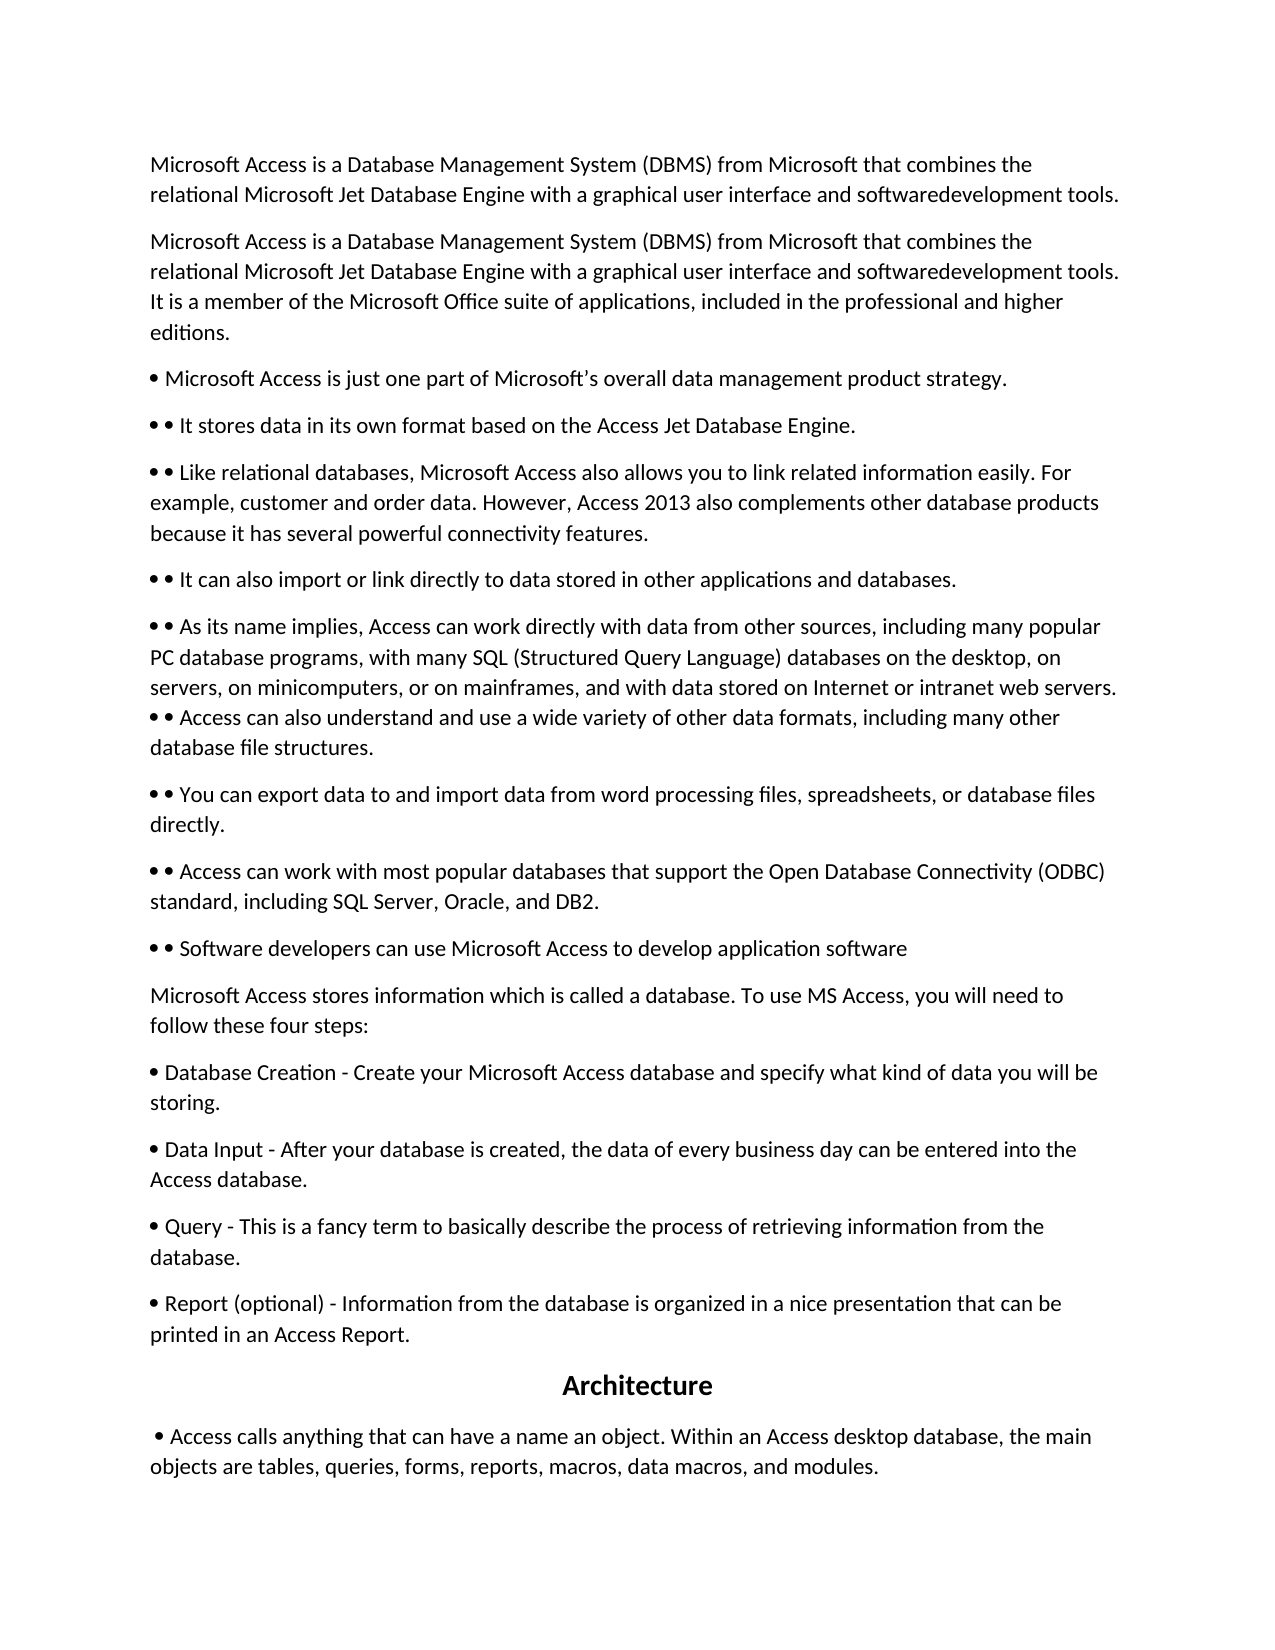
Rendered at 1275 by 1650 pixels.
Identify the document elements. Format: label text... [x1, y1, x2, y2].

text Microsoft Access stores information which is called a database. To use MS Access, you will need to follow these four steps: [150, 981, 1125, 1039]
text Database Creation - Create your Microsoft Access database and specify what kind of data you will be storing. [150, 1058, 1125, 1117]
text Report (optional) - Information from the database is organized in a nice presentation that can be printed in an Access Report. [150, 1289, 1125, 1348]
text Query - This is a fancy term to basically describe the process of retrieving information from the database. [150, 1212, 1125, 1271]
text Like relational databases, Microsoft Access also allows you to link related information easily. For example, customer and order data. However, Access 2013 also complements other database products because it has several powerful connectivity features. [150, 458, 1125, 547]
text Microsoft Access is a Database Management System (DBMS) from Microsoft that combines the relational Microsoft Jet Database Engine with a graphical user interface and softwaredevelopment tools. It is a member of the Microsoft Office suite of applications, included in the professional and higher editions. [150, 227, 1125, 346]
text Microsoft Access is a Database Management System (DBMS) from Microsoft that combines the relational Microsoft Jet Database Engine with a graphical user interface and softwaredevelopment tools. [150, 150, 1125, 208]
text Access can work with most popular databases that support the Open Database Connectivity (ODBC) standard, including SQL Server, Oracle, and DB2. [150, 857, 1125, 916]
text Architecture [150, 1367, 1125, 1402]
text Microsoft Access is just one part of Microsoft’s overall data management product strategy. [150, 364, 1125, 393]
text It stores data in its own format based on the Access Jet Database Engine. [150, 411, 1125, 439]
text Data Input - After your database is created, the data of every business day can be entered into the Access database. [150, 1135, 1125, 1194]
text Software developers can use Microsoft Access to develop application software [150, 934, 1125, 962]
text As its name implies, Access can work directly with data from other sources, including many popular PC database programs, with many SQL (Structured Query Language) databases on the desktop, on servers, on minicomputers, or on mainframes, and with data stored on Internet or intranet web servers. Access can also understand and use a wide variety of other data formats, including many other database file structures. [150, 612, 1125, 761]
text It can also import or link directly to data stored in other applications and databases. [150, 566, 1125, 594]
text You can export data to and import data from word processing files, spreadsheets, or database files directly. [150, 780, 1125, 838]
text Access calls anything that can have a name an object. Within an Access desktop database, the main objects are tables, queries, forms, reports, macros, data macros, and modules. [150, 1422, 1125, 1480]
